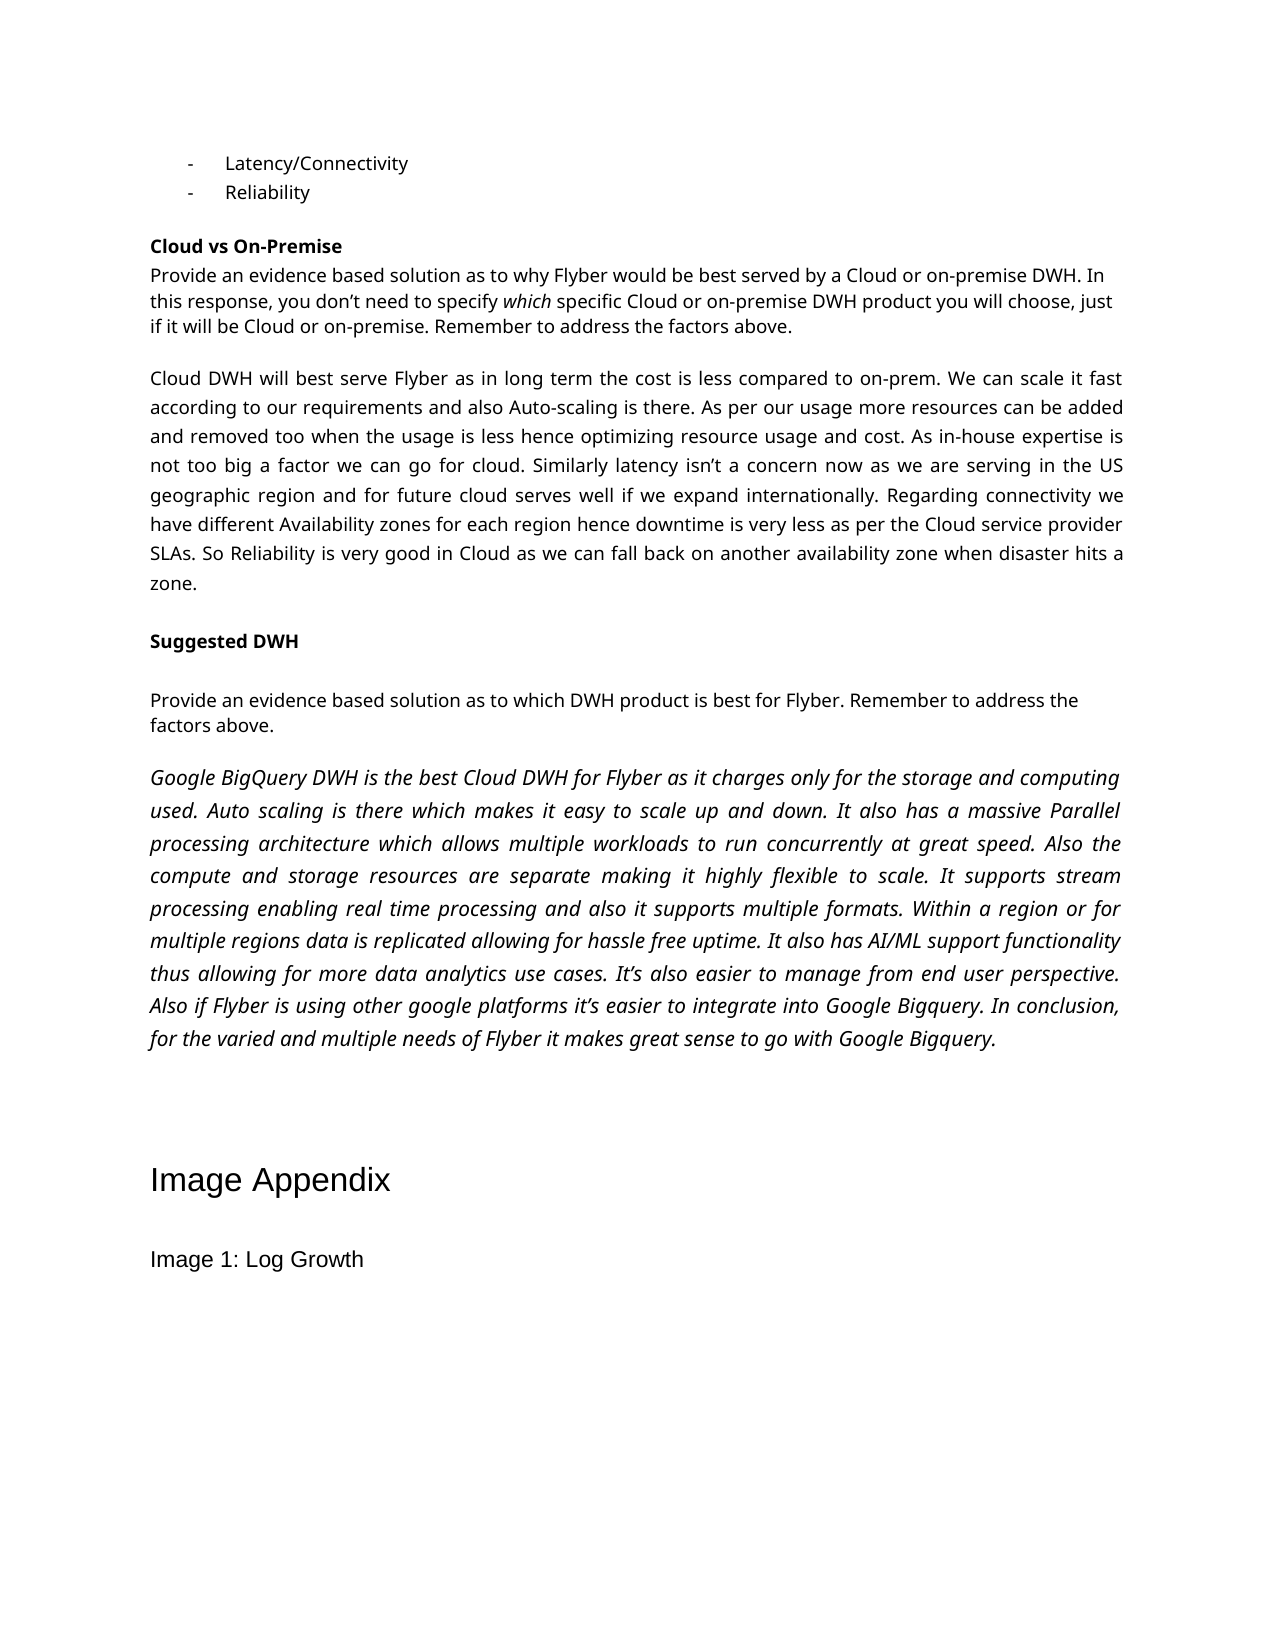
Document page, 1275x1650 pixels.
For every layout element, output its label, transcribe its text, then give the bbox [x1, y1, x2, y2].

text Suggested DWH [150, 628, 1125, 654]
subtitle Image Appendix [150, 1159, 1125, 1198]
text Cloud DWH will best serve Flyber as in long term the cost is less compared to on-prem. We can scale it fast according to our requirements and also Auto-scaling is there. As per our usage more resources can be added and removed too when the usage is less hence optimizing resource usage and cost. As in-house expertise is not too big a factor we can go for cloud. Similarly latency isn’t a concern now as we are serving in the US geographic region and for future cloud serves well if we expand internationally. Regarding connectivity we have different Availability zones for each region hence downtime is very less as per the Cloud service provider SLAs. So Reliability is very good in Cloud as we can fall back on another availability zone when disaster hits a zone. [150, 365, 1125, 595]
text Provide an evidence based solution as to why Flyber would be best served by a Cloud or on-premise DWH. In this response, you don’t need to specify which specific Cloud or on-premise DWH product you will choose, just if it will be Cloud or on-premise. Remember to address the factors above. [150, 263, 1125, 339]
text Google BigQuery DWH is the best Cloud DWH for Flyber as it charges only for the storage and computing used. Auto scaling is there which makes it easy to scale up and down. It also has a massive Parallel processing architecture which allows multiple workloads to run concurrently at great speed. Also the compute and storage resources are separate making it highly flexible to scale. It supports stream processing enabling real time processing and also it supports multiple formats. Within a region or for multiple regions data is replicated allowing for hassle free uptime. It also has AI/ML support functionality thus allowing for more data analytics use cases. It’s also easier to manage from end user perspective. Also if Flyber is using other google platforms it’s easier to integrate into Google Bigquery. In conclusion, for the varied and multiple needs of Flyber it makes great sense to go with Google Bigquery. [150, 763, 1125, 1053]
list Reliability [187, 179, 1125, 205]
list Latency/Connectivity [187, 150, 1125, 176]
text Image 1: Log Growth [150, 1246, 1125, 1273]
text Provide an evidence based solution as to which DWH product is best for Flyber. Remember to address the factors above. [150, 687, 1125, 738]
text Cloud vs On-Premise [150, 233, 1125, 259]
